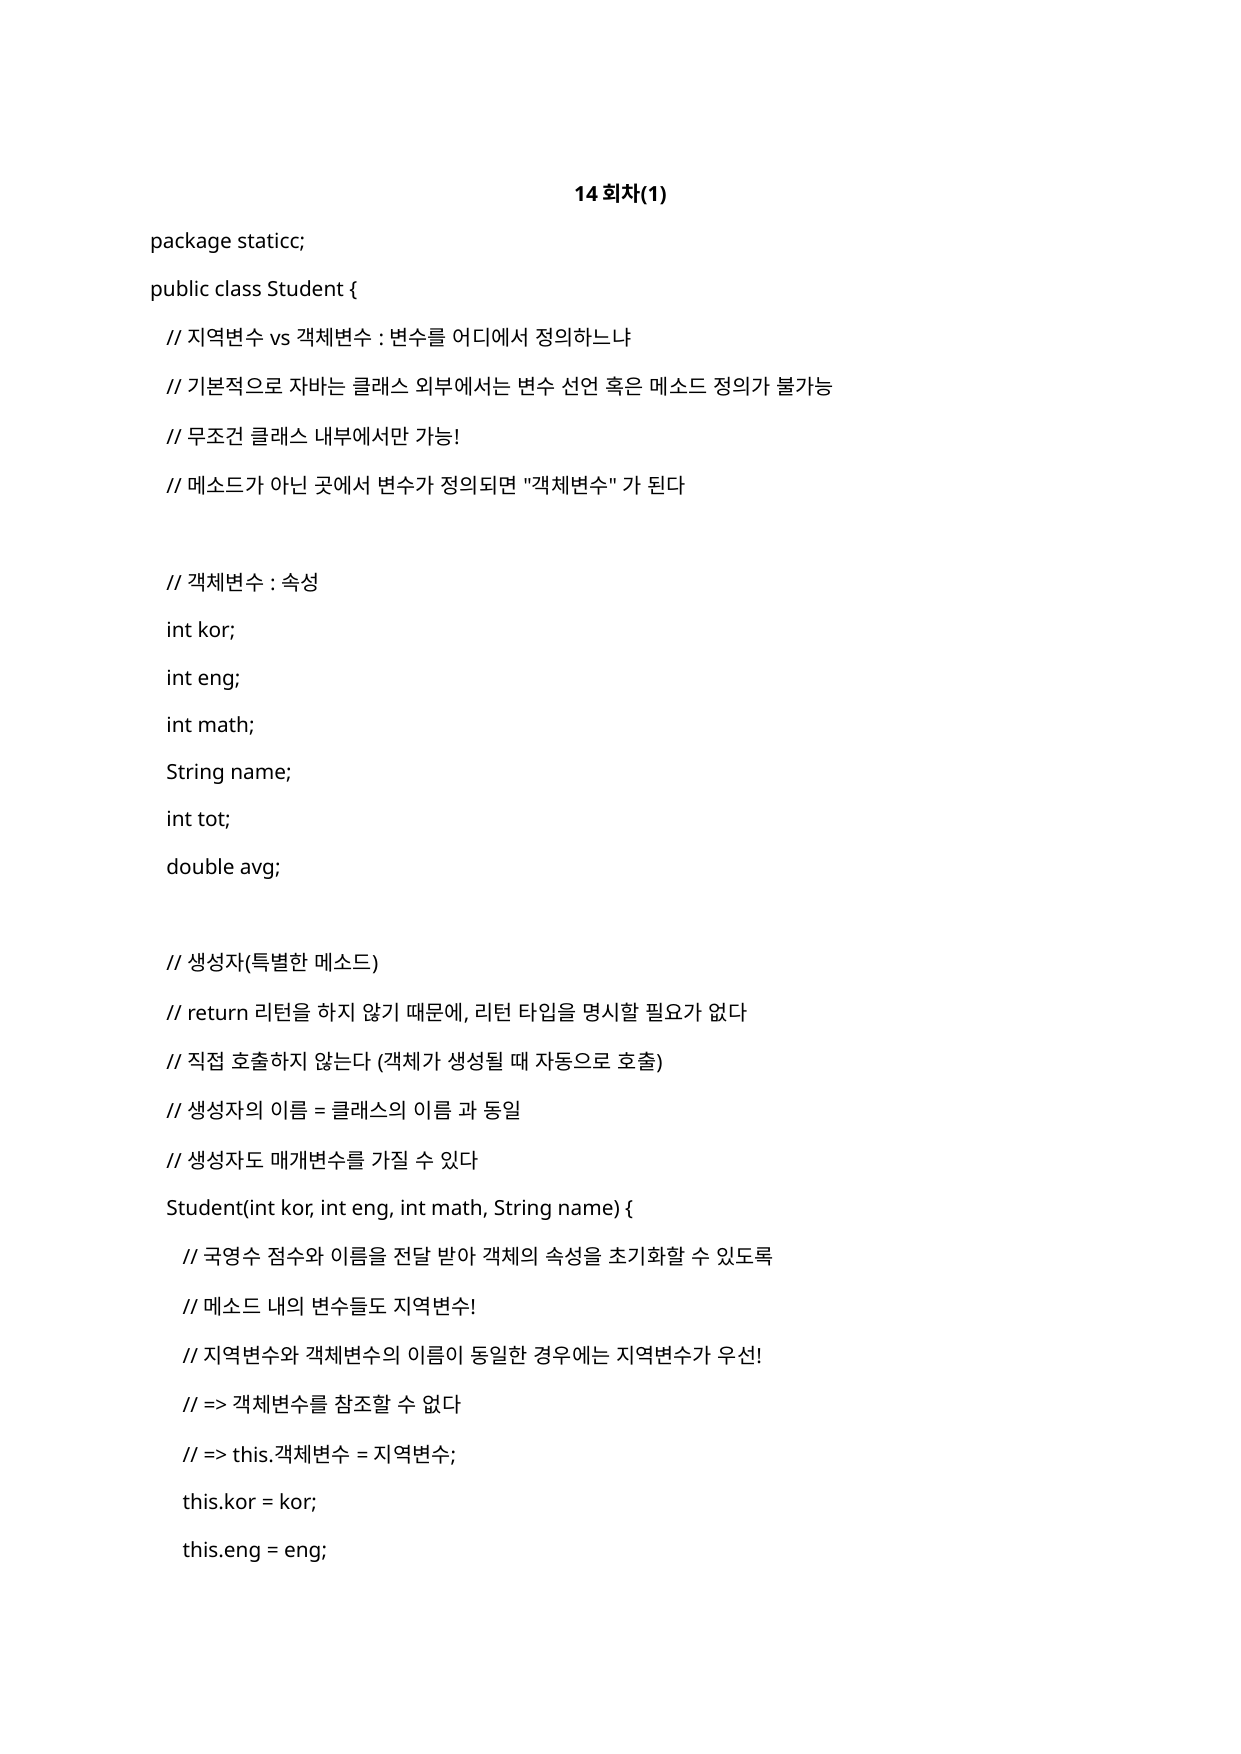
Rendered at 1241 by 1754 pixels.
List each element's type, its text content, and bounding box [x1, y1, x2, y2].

text // 객체변수 : 속성 [150, 566, 1090, 596]
text // 기본적으로 자바는 클래스 외부에서는 변수 선언 혹은 메소드 정의가 불가능 [150, 371, 1090, 401]
text public class Student { [150, 274, 1090, 302]
text this.eng = eng; [150, 1535, 1090, 1563]
text // 생성자의 이름 = 클래스의 이름 과 동일 [150, 1094, 1090, 1125]
text // 생성자(특별한 메소드) [150, 946, 1090, 977]
text // 직접 호출하지 않는다 (객체가 생성될 때 자동으로 호출) [150, 1045, 1090, 1075]
text // 메소드 내의 변수들도 지역변수! [150, 1290, 1090, 1320]
text package staticc; [150, 227, 1090, 255]
text this.kor = kor; [150, 1487, 1090, 1516]
text // 지역변수와 객체변수의 이름이 동일한 경우에는 지역변수가 우선! [150, 1339, 1090, 1369]
text // 무조건 클래스 내부에서만 가능! [150, 420, 1090, 450]
text // 지역변수 vs 객체변수 : 변수를 어디에서 정의하느냐 [150, 321, 1090, 351]
text int math; [150, 710, 1090, 738]
text double avg; [150, 852, 1090, 880]
text int kor; [150, 615, 1090, 644]
text int eng; [150, 663, 1090, 691]
text // 국영수 점수와 이름을 전달 받아 객체의 속성을 초기화할 수 있도록 [150, 1241, 1090, 1271]
text String name; [150, 757, 1090, 786]
text // 메소드가 아닌 곳에서 변수가 정의되면 "객체변수" 가 된다 [150, 469, 1090, 499]
text Student(int kor, int eng, int math, String name) { [150, 1193, 1090, 1222]
text // 생성자도 매개변수를 가질 수 있다 [150, 1144, 1090, 1174]
text // => this.객체변수 = 지역변수; [150, 1438, 1090, 1468]
text 14회차(1) [150, 177, 1090, 207]
text // return 리턴을 하지 않기 때문에, 리턴 타입을 명시할 필요가 없다 [150, 996, 1090, 1026]
text int tot; [150, 804, 1090, 833]
text // => 객체변수를 참조할 수 없다 [150, 1389, 1090, 1419]
